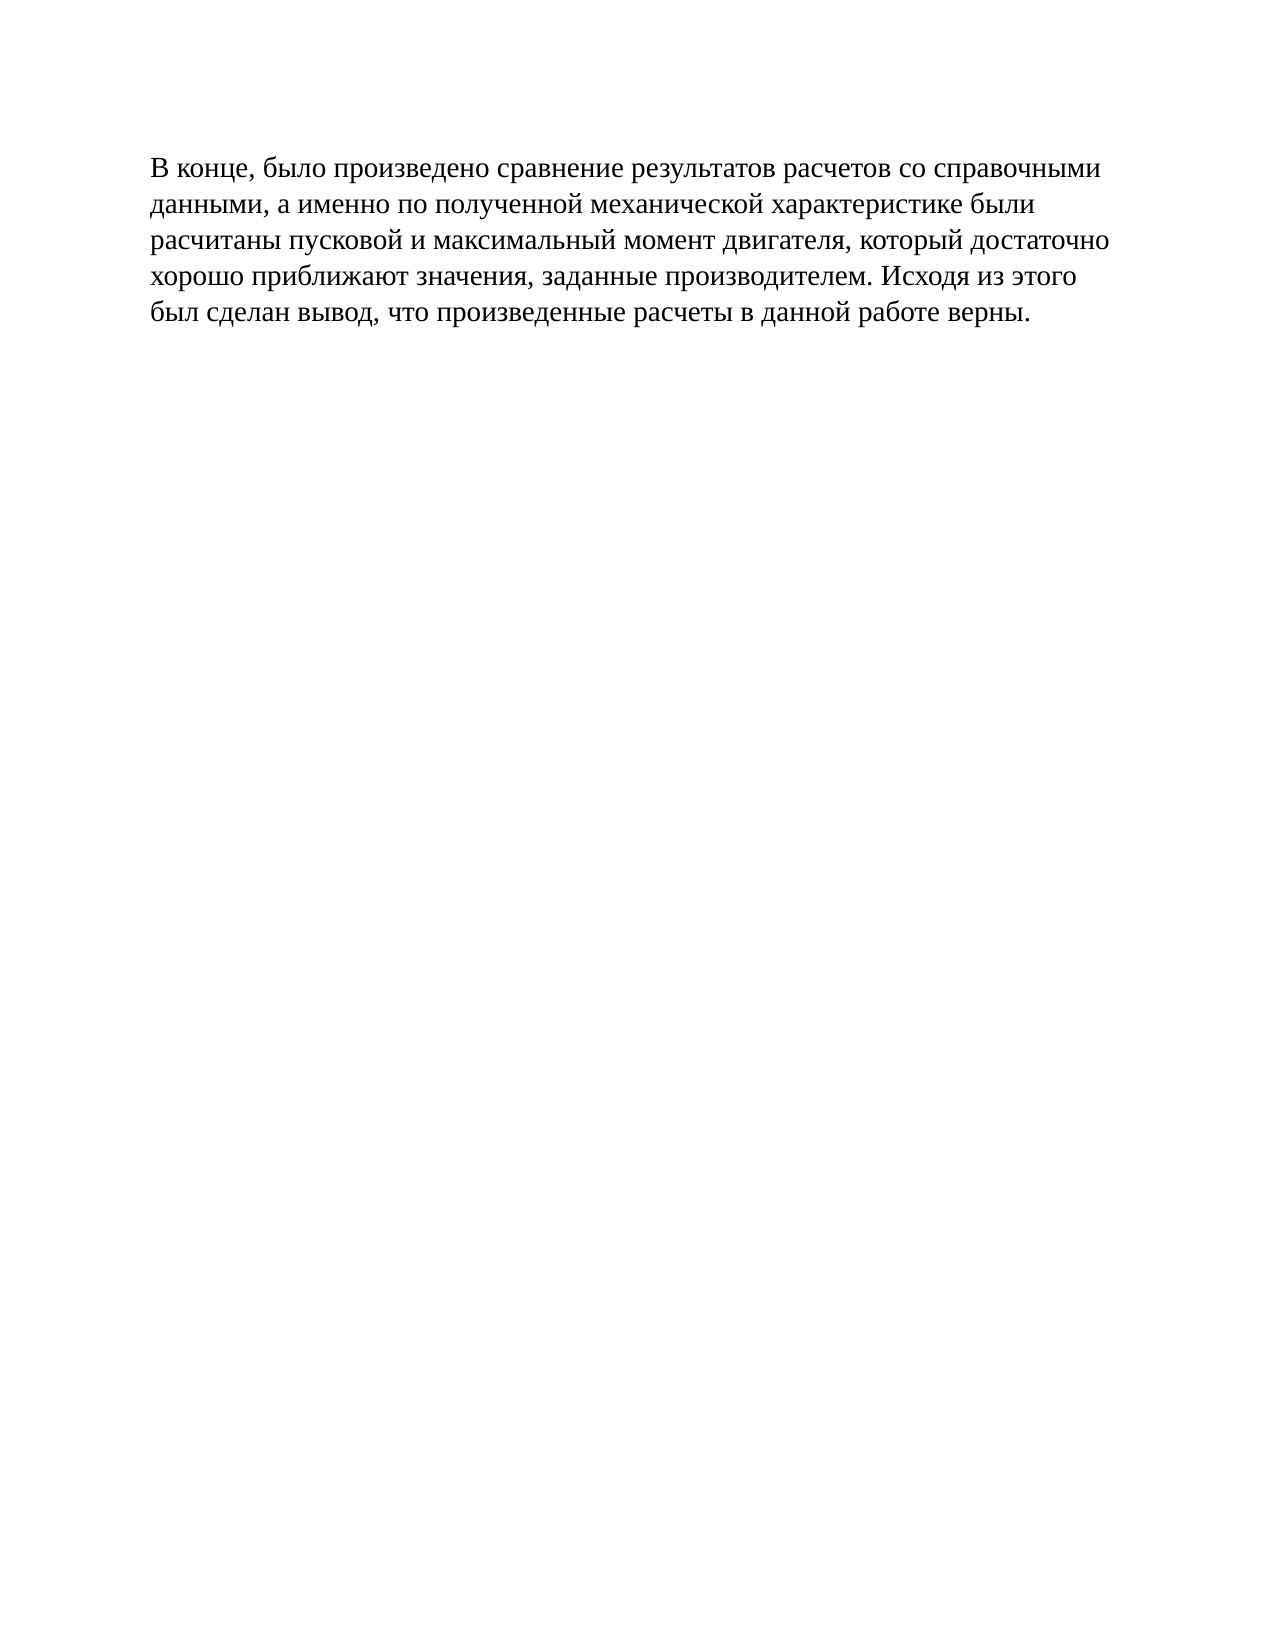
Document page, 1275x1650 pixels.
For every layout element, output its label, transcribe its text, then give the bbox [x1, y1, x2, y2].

text В конце, было произведено сравнение результатов расчетов со справочными данными, а именно по полученной механической характеристике были расчитаны пусковой и максимальный момент двигателя, который достаточно хорошо приближают значения, заданные производителем. Исходя из этого был сделан вывод, что произведенные расчеты в данной работе верны. [150, 150, 1125, 328]
